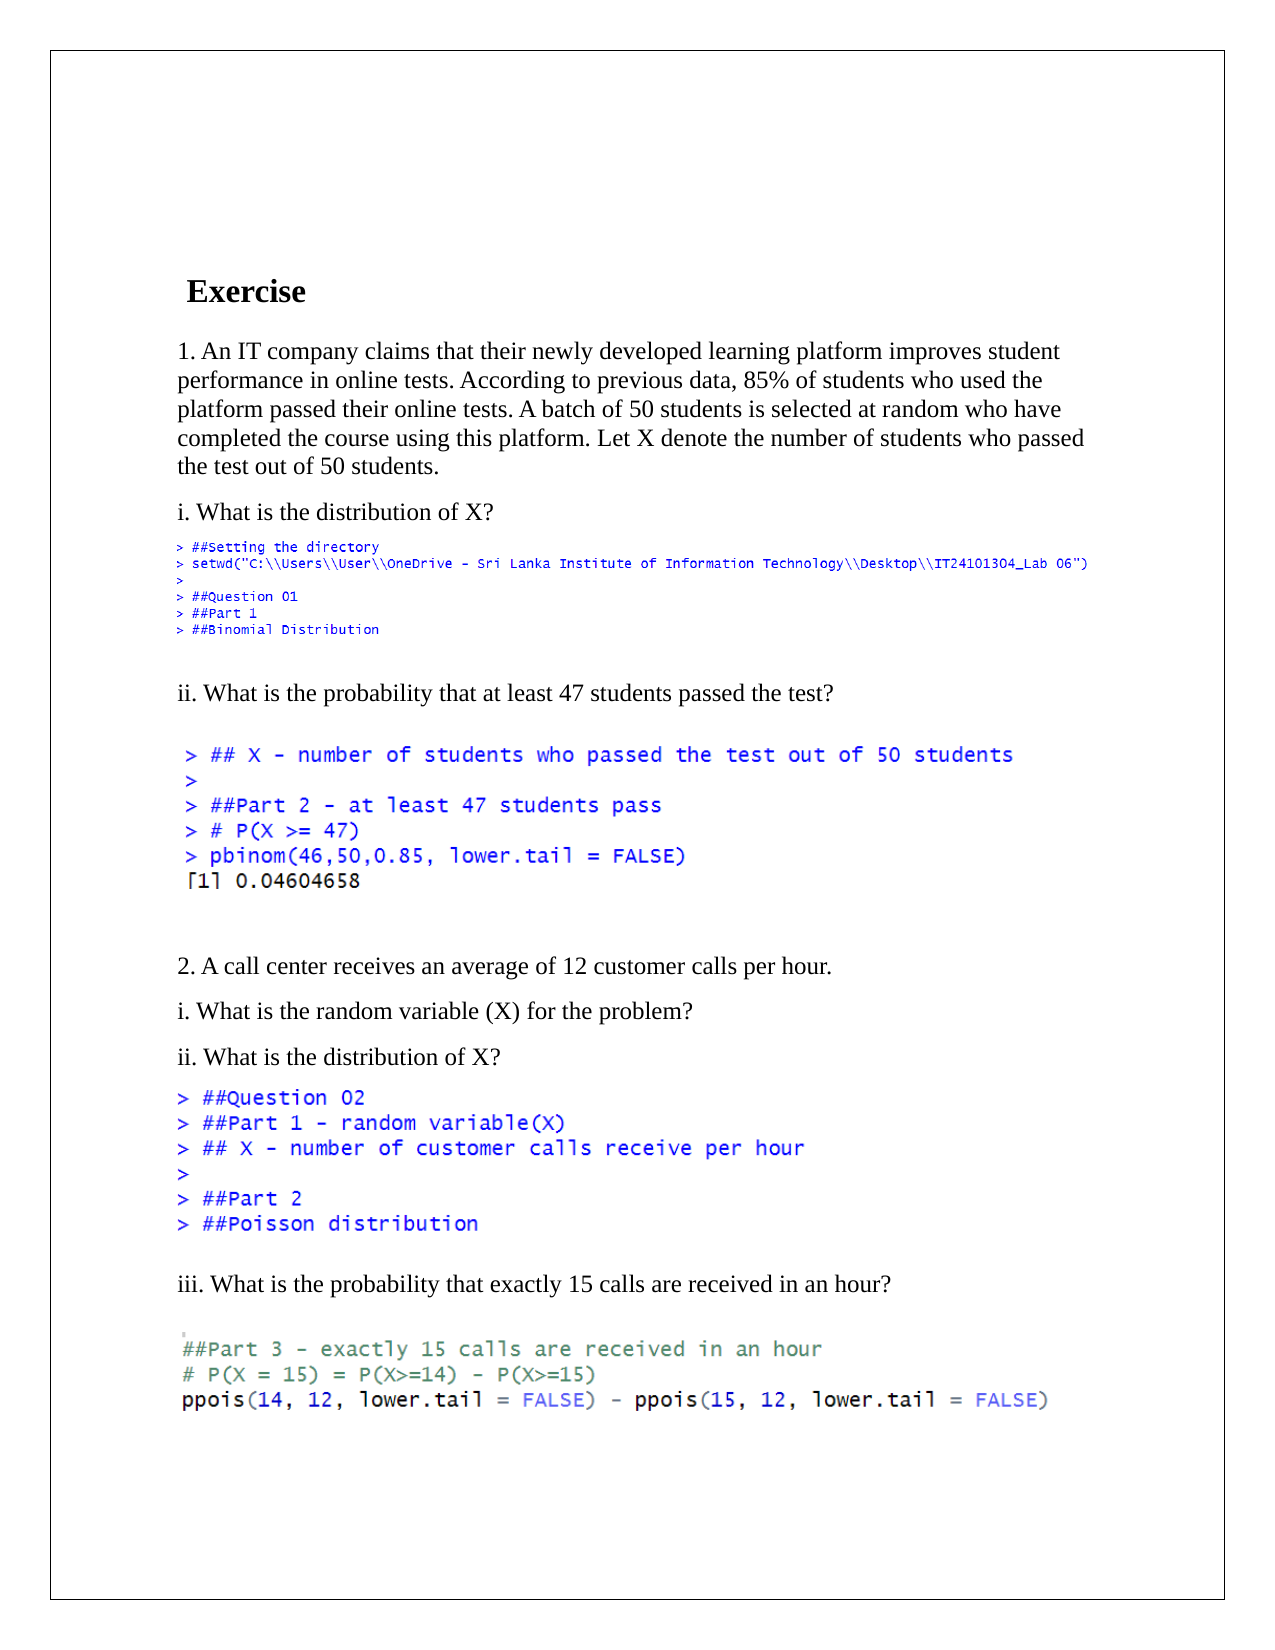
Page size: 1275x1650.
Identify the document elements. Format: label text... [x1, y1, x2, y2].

text iii. What is the probability that exactly 15 calls are received in an hour? [177, 1269, 1098, 1298]
text Exercise [186, 272, 1096, 310]
picture [177, 1088, 819, 1236]
text i. What is the distribution of X? [177, 497, 1098, 526]
text 2. A call center receives an average of 12 customer calls per hour. [177, 951, 1098, 980]
text ii. What is the probability that at least 47 students passed the test? [177, 678, 1098, 707]
picture [182, 743, 1024, 889]
text 1. An IT company claims that their newly developed learning platform improves student performance in online tests. According to previous data, 85% of students who used the platform passed their online tests. A batch of 50 students is selected at random who have completed the course using this platform. Let X denote the number of students who passed the test out of 50 students. [177, 336, 1098, 480]
picture [177, 1332, 1063, 1412]
text i. What is the random variable (X) for the problem? [177, 996, 1098, 1025]
text ii. What is the distribution of X? [177, 1042, 1098, 1071]
picture [177, 541, 1098, 636]
